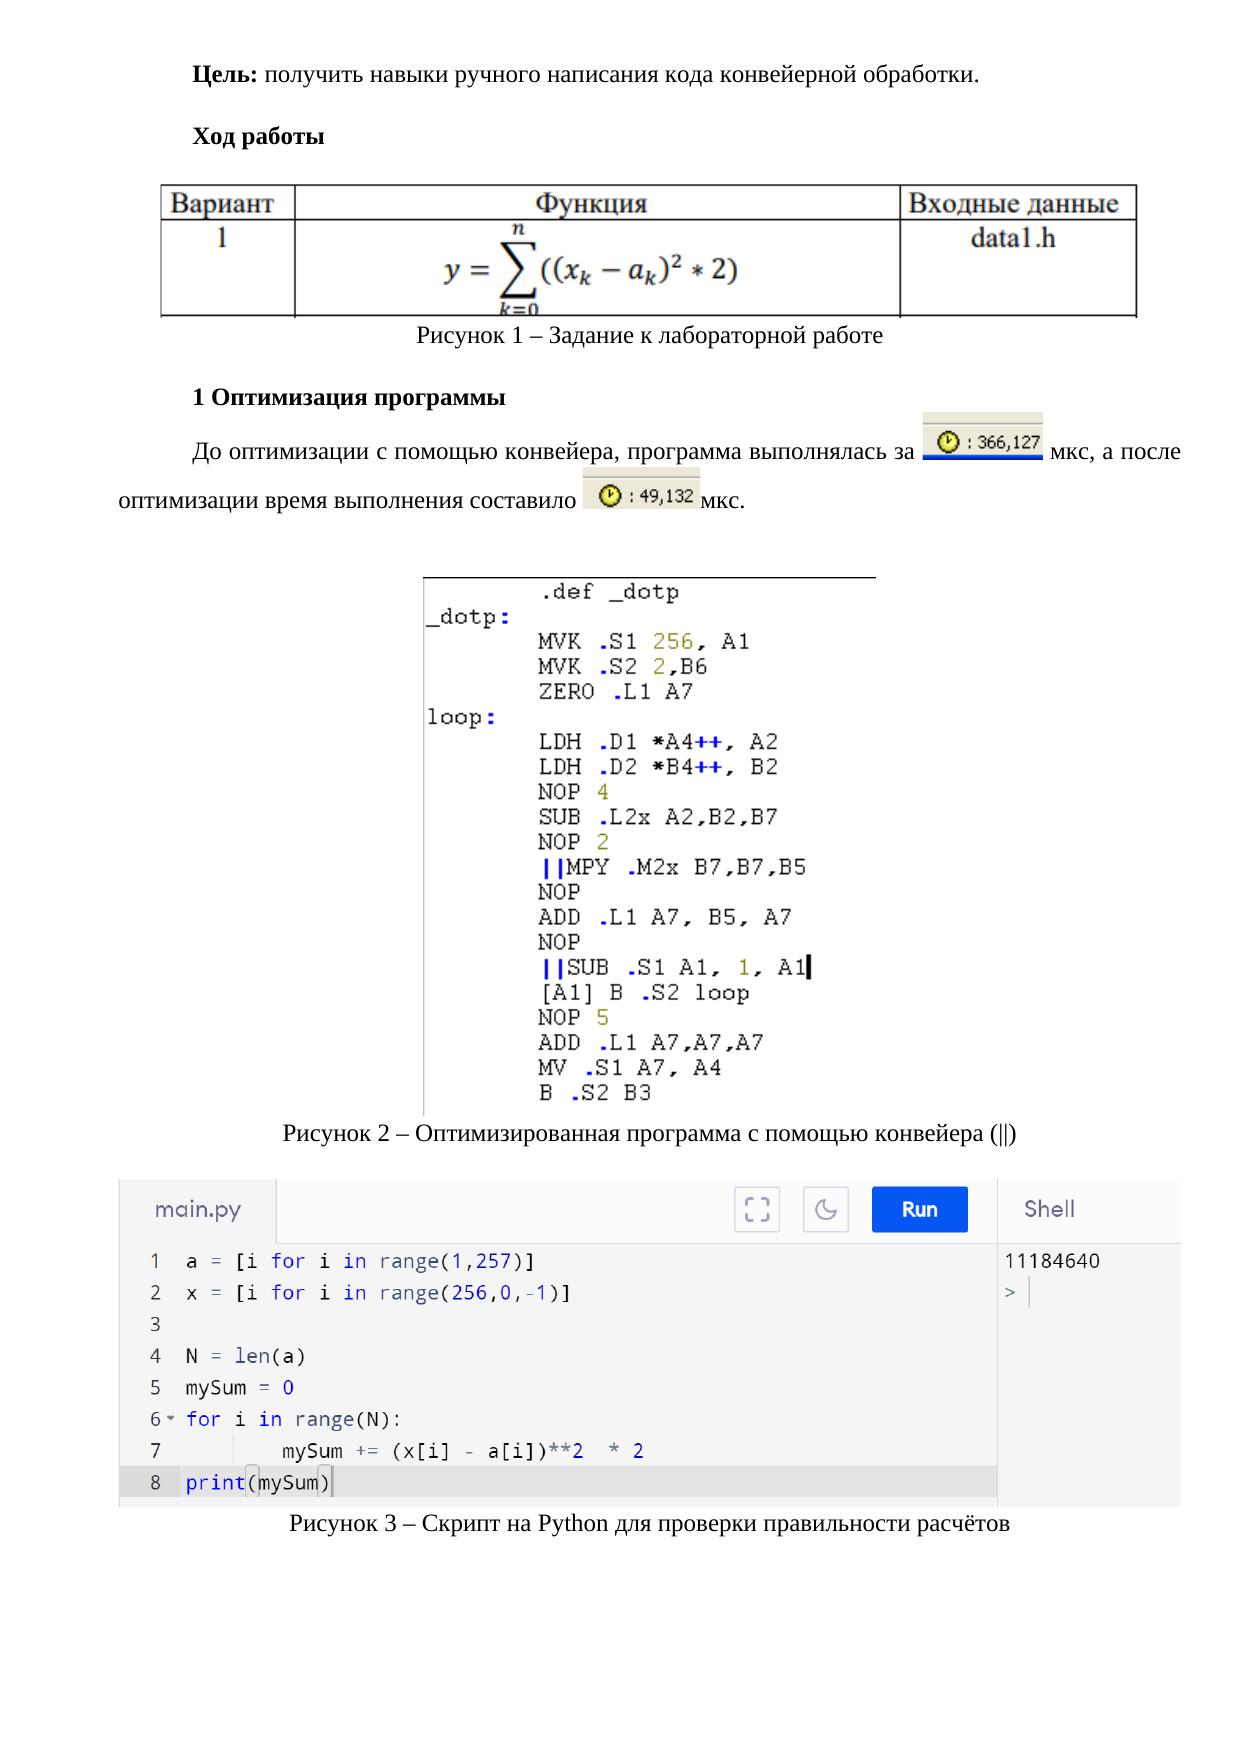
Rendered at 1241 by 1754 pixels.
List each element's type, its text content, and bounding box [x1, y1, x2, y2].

text Цель: получить навыки ручного написания кода конвейерной обработки. [118, 59, 1181, 88]
text До оптимизации с помощью конвейера, программа выполнялась за мкс, а после оптимизации время выполнения составило мкс. [118, 413, 1181, 513]
text Рисунок 3 – Скрипт на Python для проверки правильности расчётов [118, 1508, 1181, 1537]
picture [118, 1179, 1181, 1507]
text 1 Оптимизация программы [118, 382, 1181, 411]
picture [160, 183, 1139, 318]
text Ход работы [118, 121, 1181, 150]
picture [922, 412, 1043, 460]
text Рисунок 2 – Оптимизированная программа с помощью конвейера (||) [118, 1118, 1181, 1146]
picture [423, 577, 877, 1116]
picture [582, 467, 700, 509]
text Рисунок 1 – Задание к лабораторной работе [118, 320, 1181, 348]
